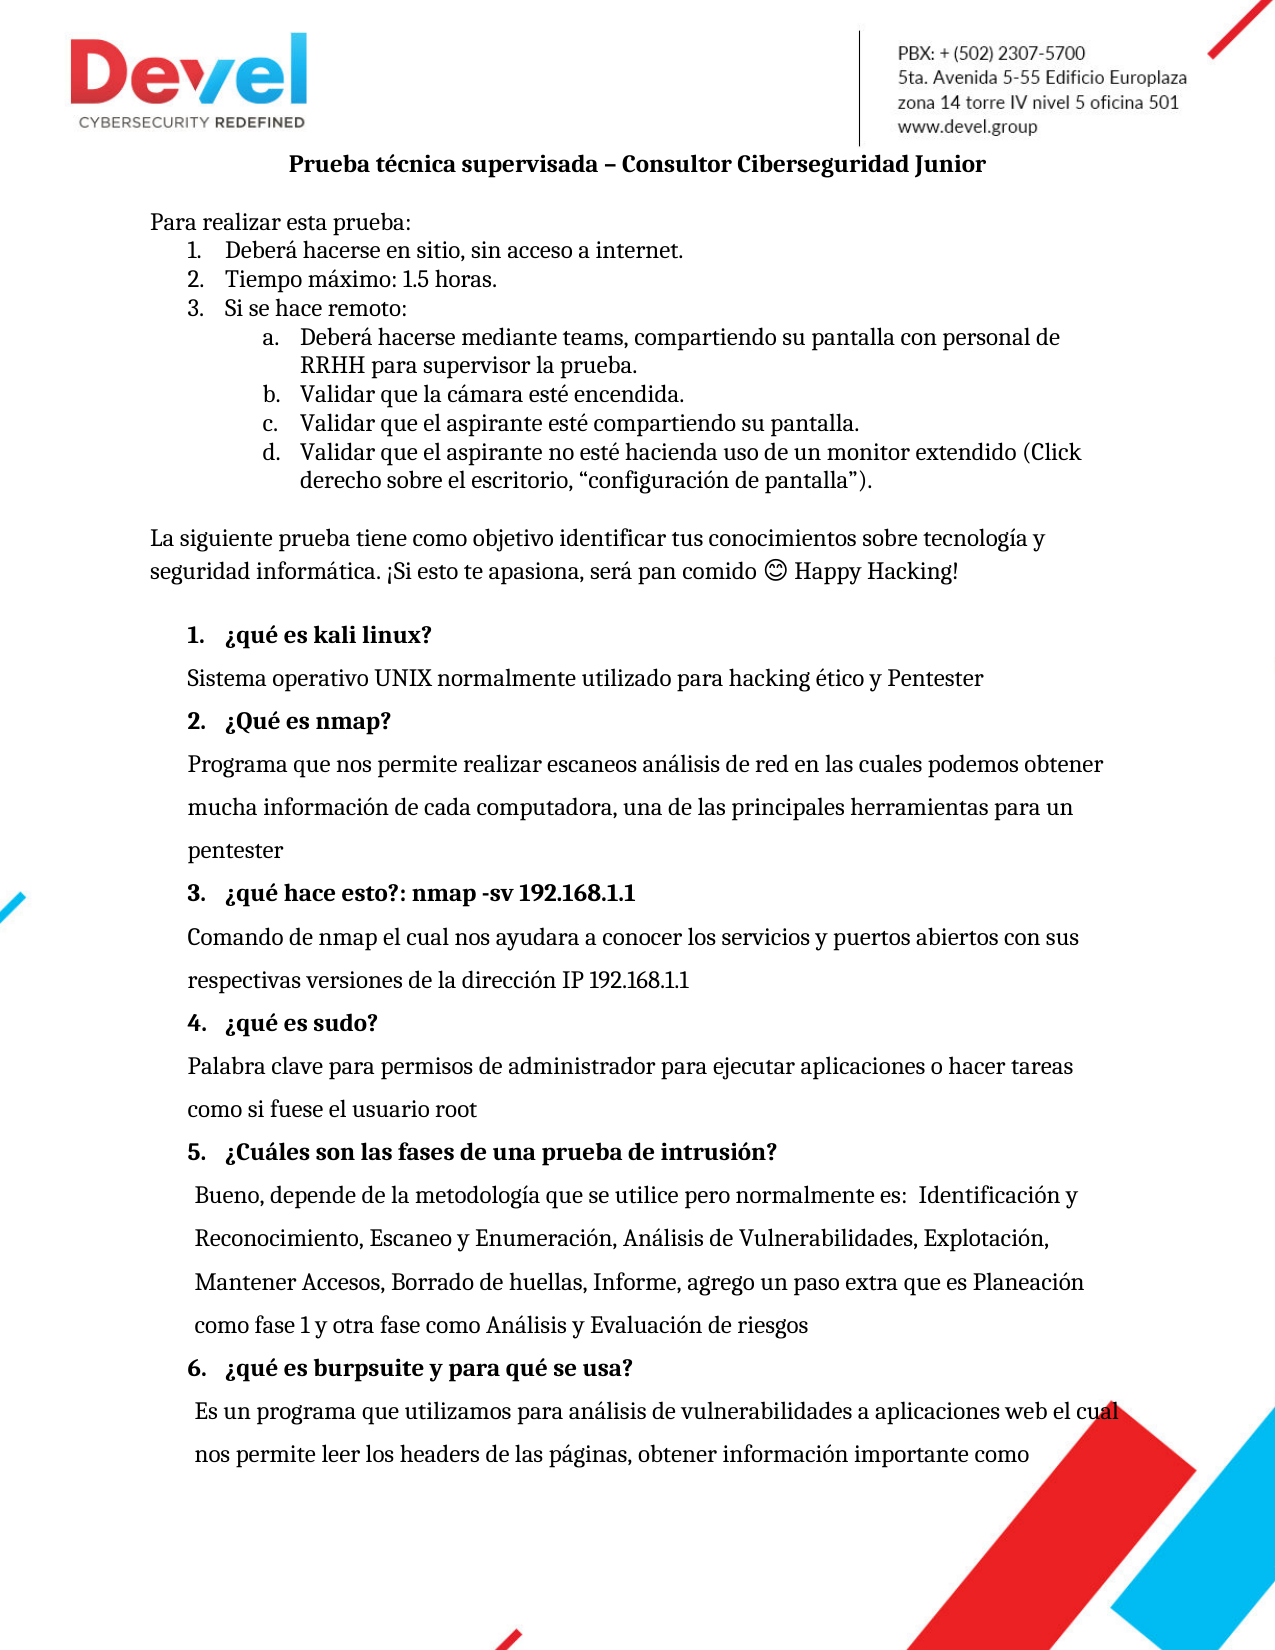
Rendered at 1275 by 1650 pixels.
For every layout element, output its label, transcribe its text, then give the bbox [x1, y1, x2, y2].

list Si se hace remoto: [187, 294, 1125, 322]
list Tiempo máximo: 1.5 horas. [187, 265, 1125, 294]
picture [1219, 1583, 1275, 1650]
text Para realizar esta prueba: [150, 207, 1125, 236]
text Comando de nmap el cual nos ayudara a conocer los servicios y puertos abiertos con sus respectivas versiones de la dirección IP 192.168.1.1 [187, 922, 1125, 994]
list Deberá hacerse mediante teams, compartiendo su pantalla con personal de RRHH para supervisor la prueba. [262, 322, 1125, 380]
list Validar que el aspirante no esté hacienda uso de un monitor extendido (Click derecho sobre el escritorio, “configuración de pantalla”). [262, 437, 1125, 495]
list ¿Cuáles son las fases de una prueba de intrusión? [187, 1138, 1125, 1167]
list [194, 1397, 1125, 1469]
list ¿qué es sudo? [187, 1009, 1125, 1037]
list ¿Qué es nmap? [187, 707, 1125, 736]
text Prueba técnica supervisada – Consultor Ciberseguridad Junior [150, 150, 1125, 179]
list Bueno, depende de la metodología que se utilice pero normalmente es: Identificación y Reconocimiento, Escaneo y Enumeración, Análisis de Vulnerabilidades, Explotación, Mantener Accesos, Borrado de huellas, Informe, agrego un paso extra que es Planeación como fase 1 y otra fase como Análisis y Evaluación de riesgos [194, 1181, 1125, 1339]
text Palabra clave para permisos de administrador para ejecutar aplicaciones o hacer tareas como si fuese el usuario root [187, 1052, 1125, 1124]
list Deberá hacerse en sitio, sin acceso a internet. [187, 236, 1125, 265]
list Validar que el aspirante esté compartiendo su pantalla. [262, 409, 1125, 437]
list ¿qué es burpsuite y para qué se usa? [187, 1354, 1125, 1382]
picture [0, 0, 1275, 1650]
list Validar que la cámara esté encendida. [262, 380, 1125, 409]
text Sistema operativo UNIX normalmente utilizado para hacking ético y Pentester [187, 664, 1125, 692]
text Programa que nos permite realizar escaneos análisis de red en las cuales podemos obtener mucha información de cada computadora, una de las principales herramientas para un pentester [187, 750, 1125, 865]
text La siguiente prueba tiene como objetivo identificar tus conocimientos sobre tecnología y seguridad informática. ¡Si esto te apasiona, será pan comido 😊 Happy Hacking! [150, 524, 1125, 587]
list ¿qué es kali linux? [187, 621, 1125, 649]
list ¿qué hace esto?: nmap -sv 192.168.1.1 [187, 879, 1125, 908]
